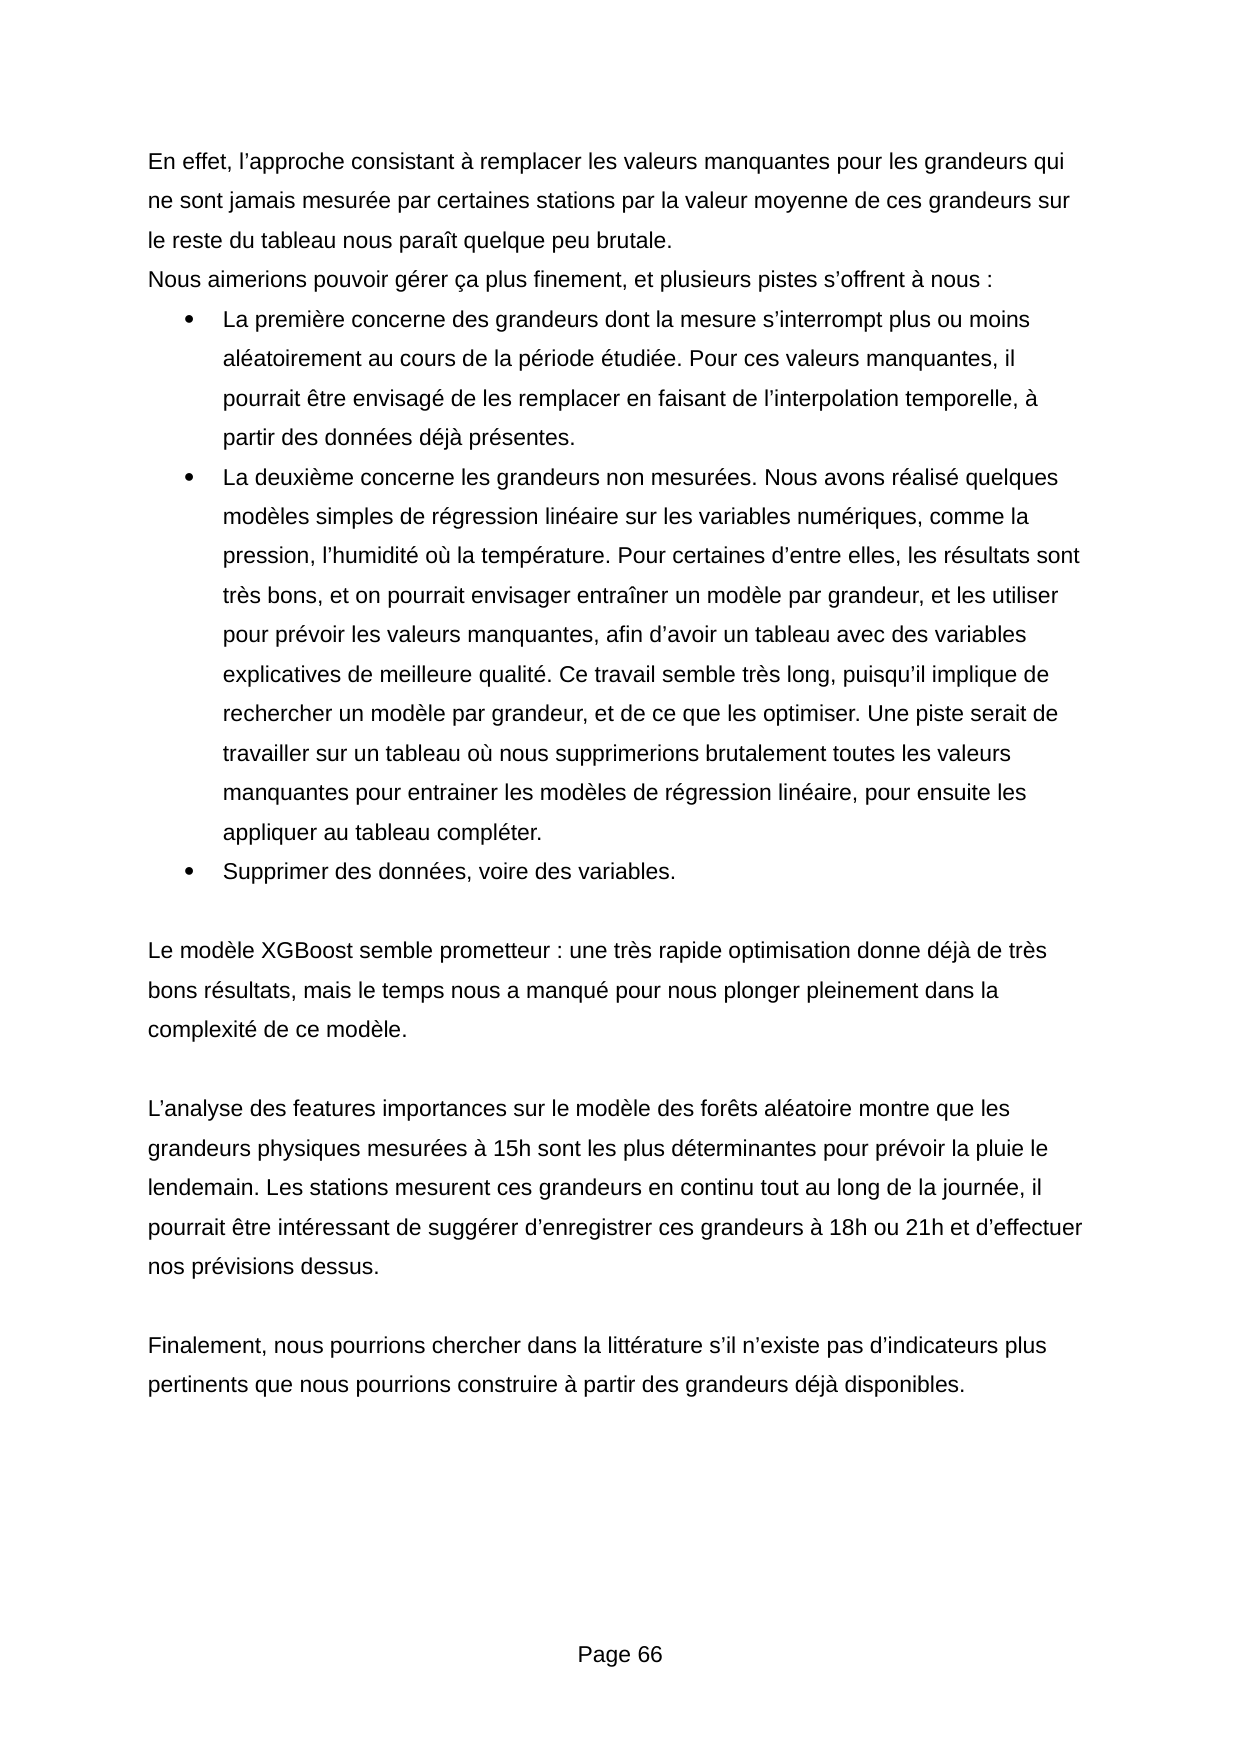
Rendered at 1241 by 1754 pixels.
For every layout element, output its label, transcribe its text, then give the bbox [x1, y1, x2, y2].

text Finalement, nous pourrions chercher dans la littérature s’il n’existe pas d’indicateurs plus pertinents que nous pourrions construire à partir des grandeurs déjà disponibles. [148, 1332, 1093, 1398]
list Supprimer des données, voire des variables. [185, 858, 1093, 884]
text Le modèle XGBoost semble prometteur : une très rapide optimisation donne déjà de très bons résultats, mais le temps nous a manqué pour nous plonger pleinement dans la complexité de ce modèle. [148, 937, 1093, 1042]
list La première concerne des grandeurs dont la mesure s’interrompt plus ou moins aléatoirement au cours de la période étudiée. Pour ces valeurs manquantes, il pourrait être envisagé de les remplacer en faisant de l’interpolation temporelle, à partir des données déjà présentes. [185, 306, 1093, 450]
text L’analyse des features importances sur le modèle des forêts aléatoire montre que les grandeurs physiques mesurées à 15h sont les plus déterminantes pour prévoir la pluie le lendemain. Les stations mesurent ces grandeurs en continu tout au long de la journée, il pourrait être intéressant de suggérer d’enregistrer ces grandeurs à 18h ou 21h et d’effectuer nos prévisions dessus. [148, 1095, 1093, 1279]
list La deuxième concerne les grandeurs non mesurées. Nous avons réalisé quelques modèles simples de régression linéaire sur les variables numériques, comme la pression, l’humidité où la température. Pour certaines d’entre elles, les résultats sont très bons, et on pourrait envisager entraîner un modèle par grandeur, et les utiliser pour prévoir les valeurs manquantes, afin d’avoir un tableau avec des variables explicatives de meilleure qualité. Ce travail semble très long, puisqu’il implique de rechercher un modèle par grandeur, et de ce que les optimiser. Une piste serait de travailler sur un tableau où nous supprimerions brutalement toutes les valeurs manquantes pour entrainer les modèles de régression linéaire, pour ensuite les appliquer au tableau compléter. [185, 463, 1093, 845]
text En effet, l’approche consistant à remplacer les valeurs manquantes pour les grandeurs qui ne sont jamais mesurée par certaines stations par la valeur moyenne de ces grandeurs sur le reste du tableau nous paraît quelque peu brutale. Nous aimerions pouvoir gérer ça plus finement, et plusieurs pistes s’offrent à nous : [148, 148, 1093, 292]
